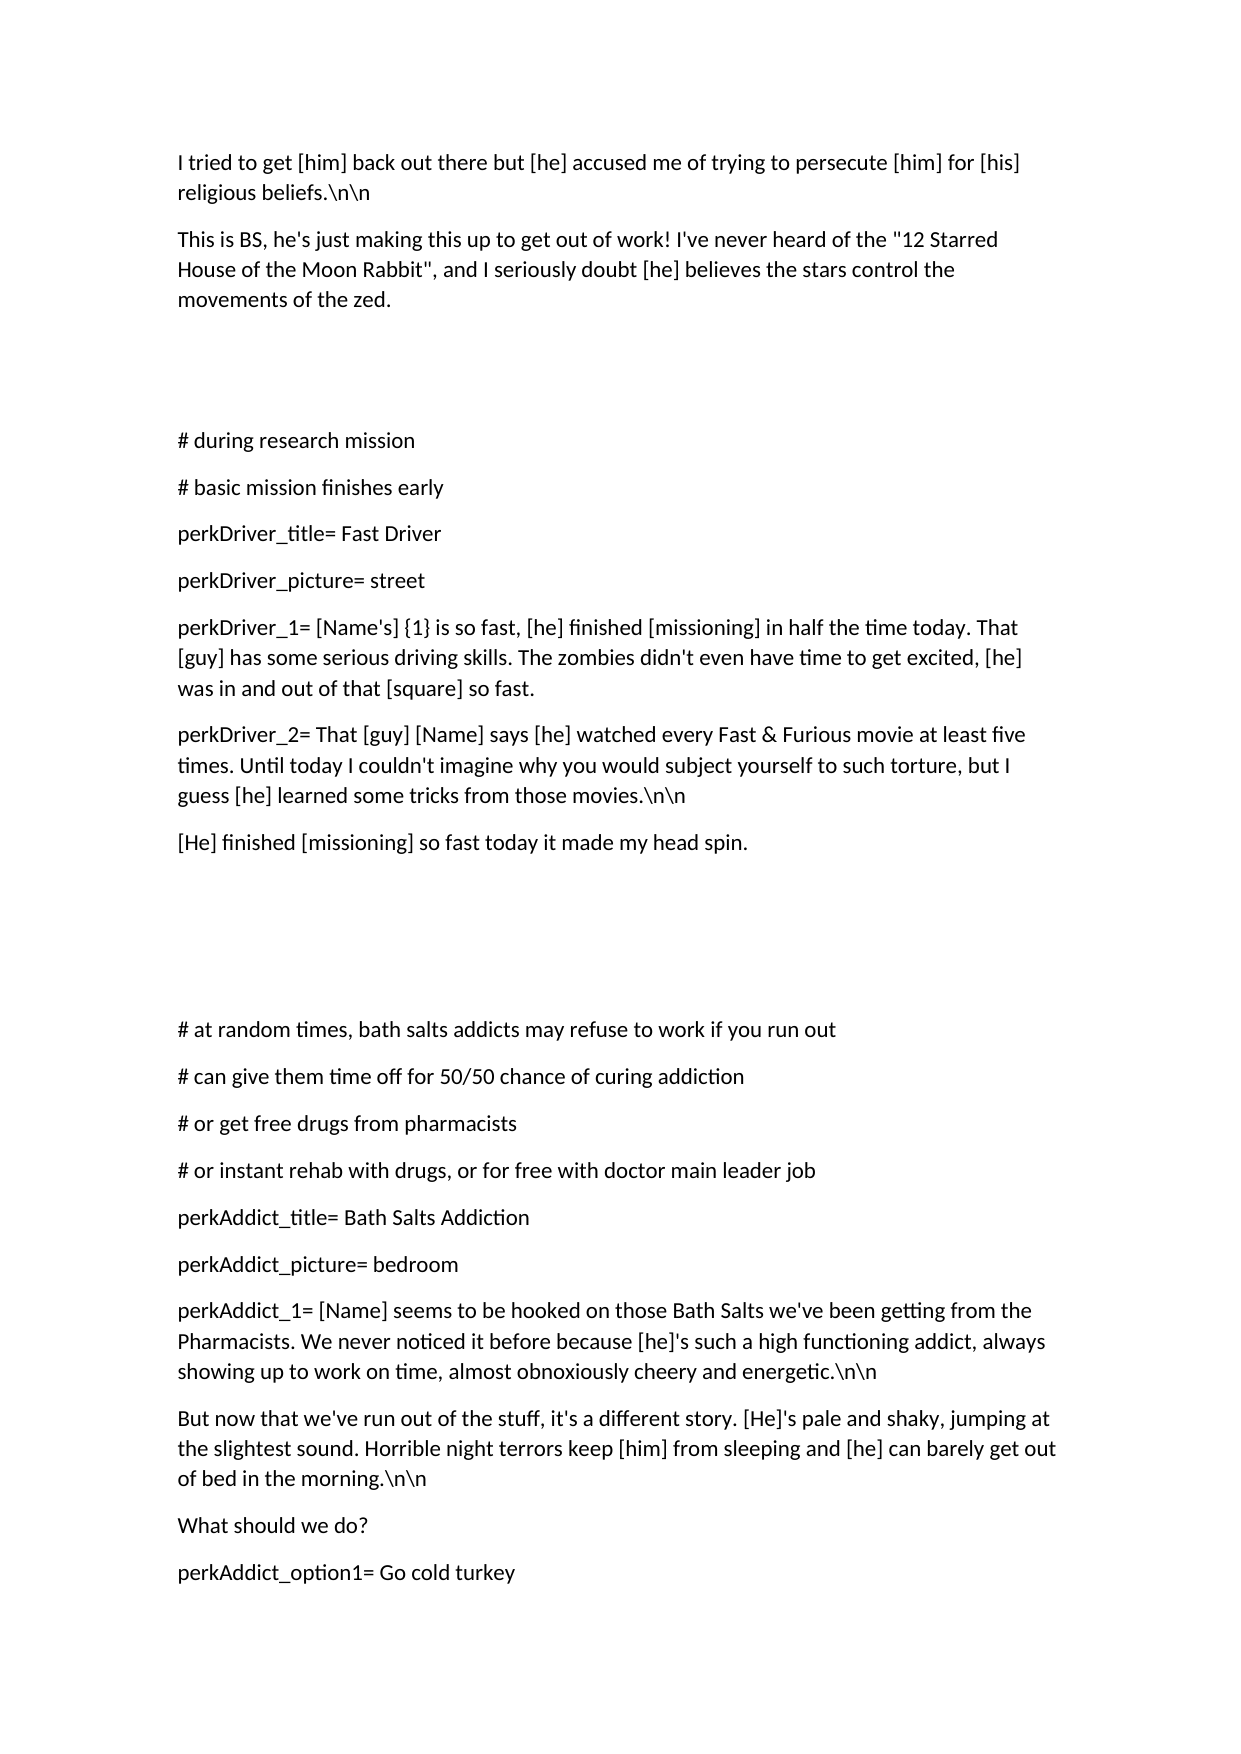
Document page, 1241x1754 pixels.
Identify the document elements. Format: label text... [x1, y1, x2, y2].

text # or instant rehab with drugs, or for free with doctor main leader job [177, 1156, 1063, 1184]
text perkDriver_2= That [guy] [Name] says [he] watched every Fast & Furious movie at least five times. Until today I couldn't imagine why you would subject yourself to such torture, but I guess [he] learned some tricks from those movies.\n\n [177, 721, 1063, 809]
text [He] finished [missioning] so fast today it made my head spin. [177, 828, 1063, 856]
text # at random times, bath salts addicts may refuse to work if you run out [177, 1015, 1063, 1043]
text # basic mission finishes early [177, 473, 1063, 501]
text # can give them time off for 50/50 chance of curing addiction [177, 1062, 1063, 1090]
text perkDriver_picture= street [177, 566, 1063, 594]
text # during research mission [177, 426, 1063, 454]
text perkAddict_1= [Name] seems to be hooked on those Bath Salts we've been getting from the Pharmacists. We never noticed it before because [he]'s such a high functioning addict, always showing up to work on time, almost obnoxiously cheery and energetic.\n\n [177, 1297, 1063, 1385]
text # or get free drugs from pharmacists [177, 1109, 1063, 1137]
text But now that we've run out of the stuff, it's a different story. [He]'s pale and shaky, jumping at the slightest sound. Horrible night terrors keep [him] from sleeping and [he] can barely get out of bed in the morning.\n\n [177, 1404, 1063, 1492]
text perkAddict_title= Bath Salts Addiction [177, 1203, 1063, 1231]
text perkAddict_option1= Go cold turkey [177, 1558, 1063, 1586]
text This is BS, he's just making this up to get out of work! I've never heard of the "12 Starred House of the Moon Rabbit", and I seriously doubt [he] believes the stars control the movements of the zed. [177, 225, 1063, 313]
text What should we do? [177, 1511, 1063, 1539]
text I tried to get [him] back out there but [he] accused me of trying to persecute [him] for [his] religious beliefs.\n\n [177, 148, 1063, 206]
text perkAddict_picture= bedroom [177, 1250, 1063, 1278]
text perkDriver_1= [Name's] {1} is so fast, [he] finished [missioning] in half the time today. That [guy] has some serious driving skills. The zombies didn't even have time to get excited, [he] was in and out of that [square] so fast. [177, 613, 1063, 702]
text perkDriver_title= Fast Driver [177, 519, 1063, 547]
